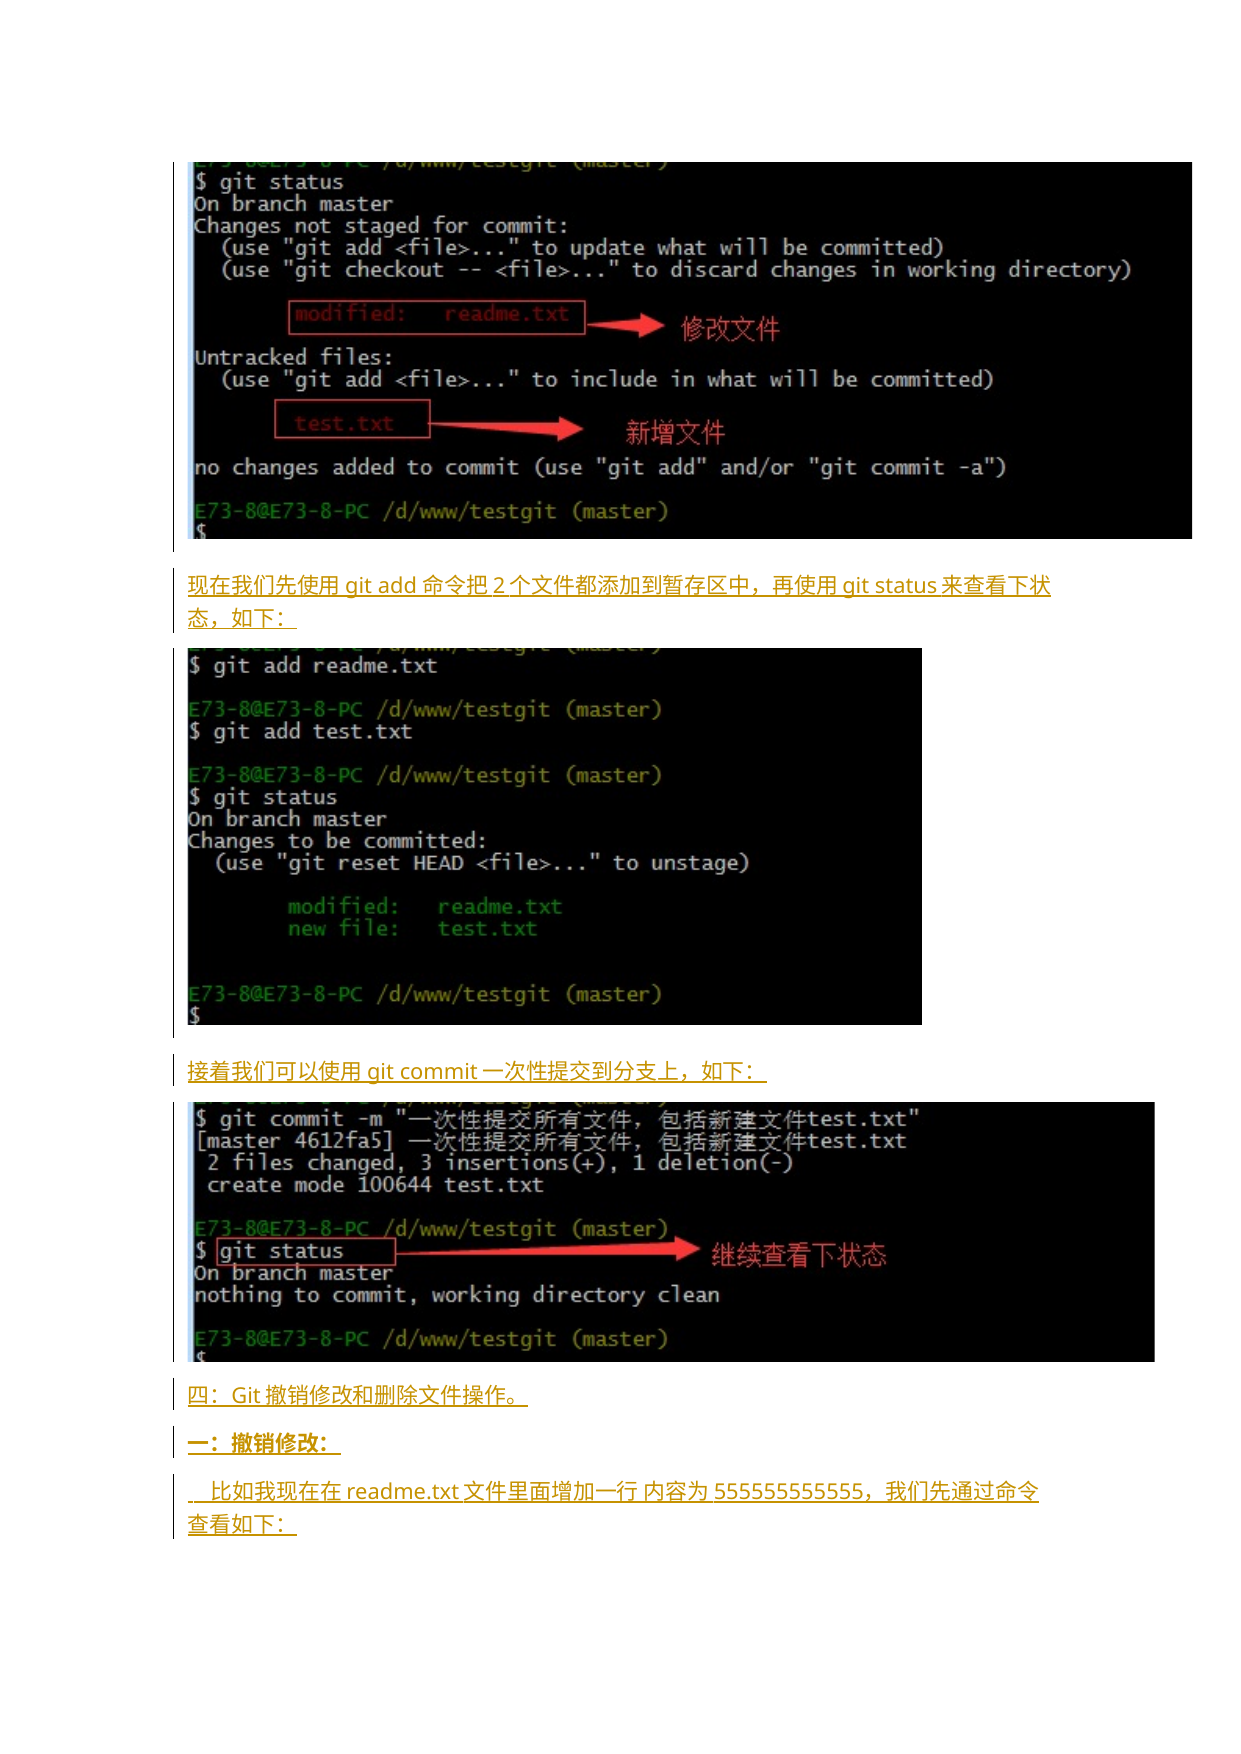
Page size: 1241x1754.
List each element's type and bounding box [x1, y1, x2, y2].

picture [187, 1102, 1155, 1362]
picture [187, 162, 1193, 539]
picture [187, 648, 922, 1025]
